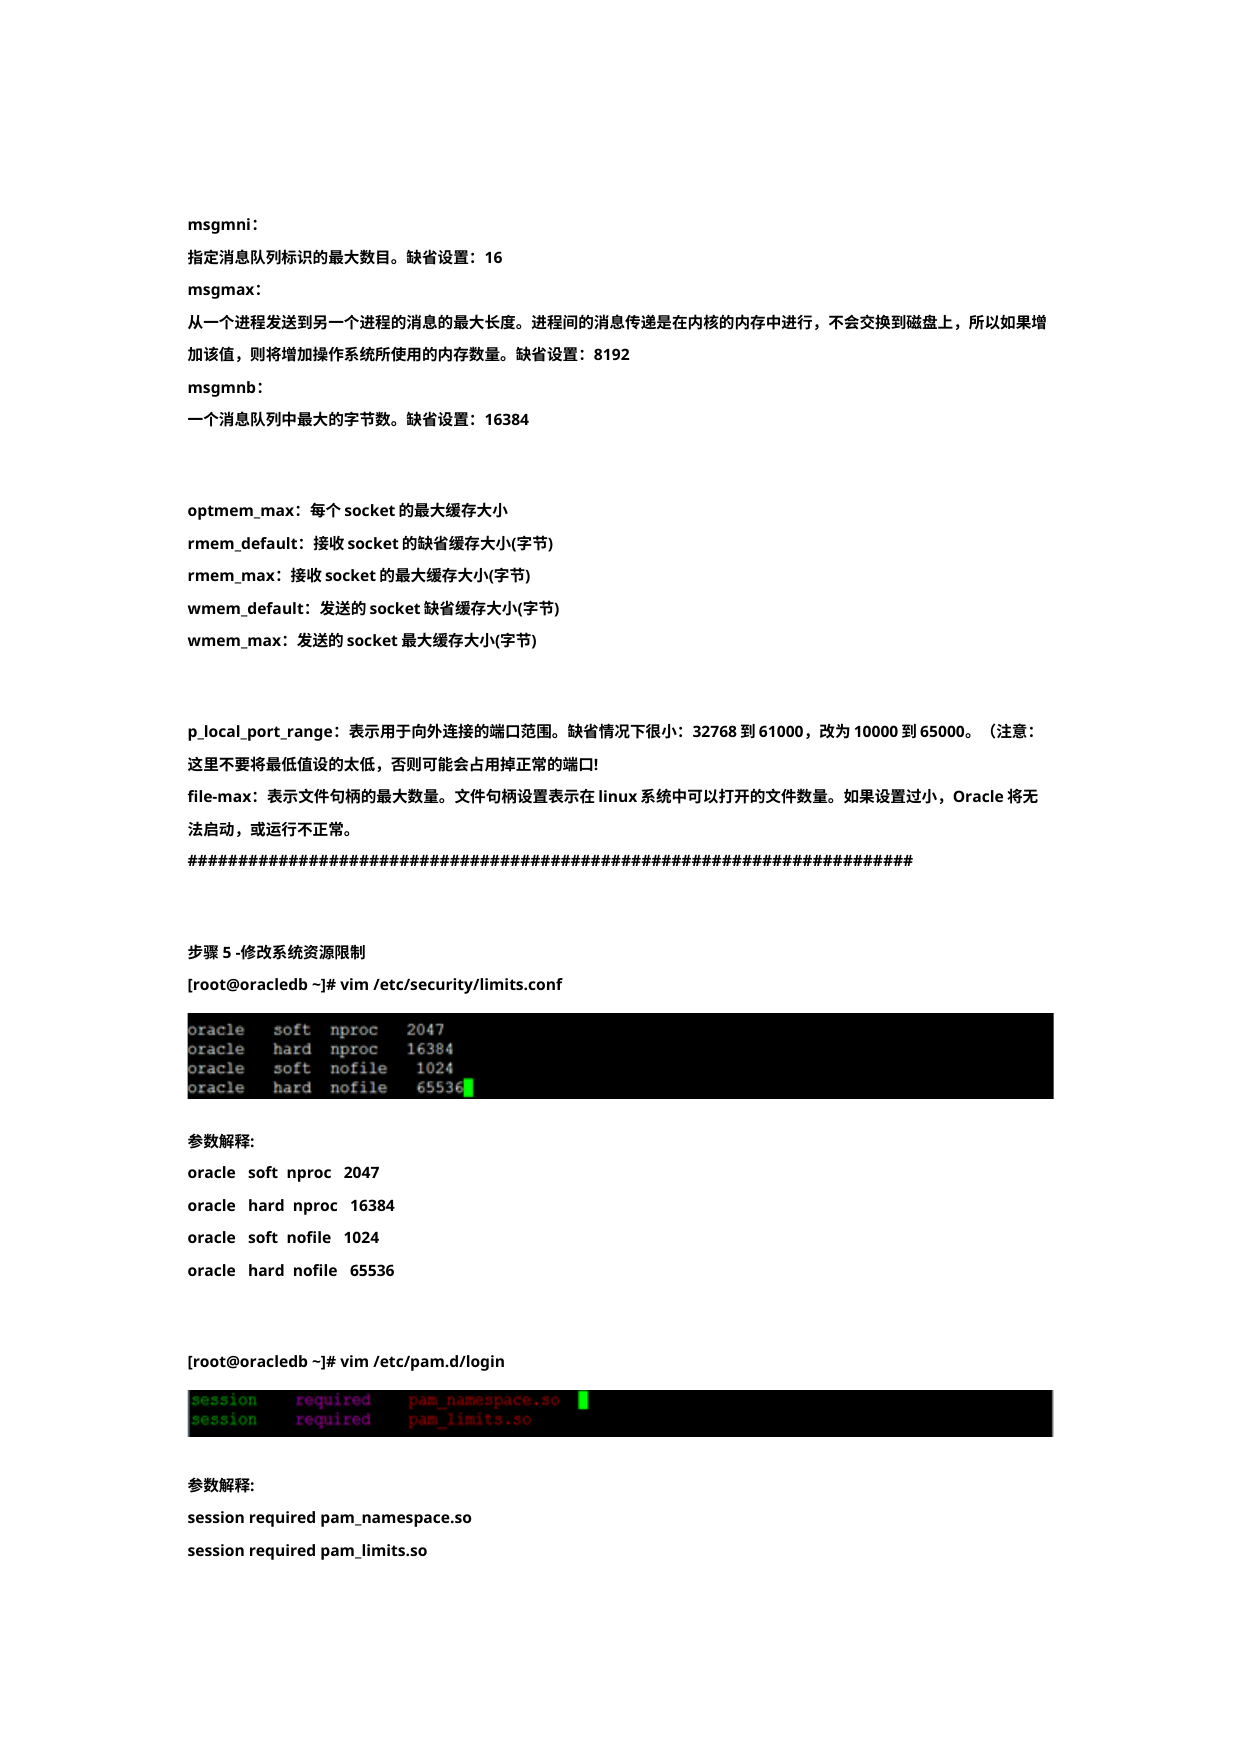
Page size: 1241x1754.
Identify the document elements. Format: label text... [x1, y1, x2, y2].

picture [187, 1013, 1054, 1099]
text 参数解释: [187, 1124, 1053, 1157]
picture [187, 1390, 1054, 1437]
text 指定消息队列标识的最大数目。缺省设置：16 [187, 240, 1053, 272]
text msgmnb： [187, 370, 1053, 402]
text oracle hard nofile 65536 [187, 1254, 1053, 1287]
text 一个消息队列中最大的字节数。缺省设置：16384 [187, 402, 1053, 435]
text file-max：表示文件句柄的最大数量。文件句柄设置表示在linux系统中可以打开的文件数量。如果设置过小，Oracle将无法启动，或运行不正常。 [187, 779, 1053, 844]
text rmem_default：接收socket的缺省缓存大小(字节) [187, 526, 1053, 558]
text 从一个进程发送到另一个进程的消息的最大长度。进程间的消息传递是在内核的内存中进行，不会交换到磁盘上，所以如果增加该值，则将增加操作系统所使用的内存数量。缺省设置：8192 [187, 305, 1053, 370]
text session required pam_limits.so [187, 1534, 1053, 1566]
text 参数解释: [187, 1469, 1053, 1501]
text session required pam_namespace.so [187, 1501, 1053, 1534]
text msgmni： [187, 207, 1053, 240]
text [root@oracledb ~]# vim /etc/security/limits.conf [187, 968, 1053, 1001]
text msgmax： [187, 272, 1053, 305]
text wmem_default：发送的socket缺省缓存大小(字节) [187, 591, 1053, 623]
text rmem_max：接收socket的最大缓存大小(字节) [187, 558, 1053, 591]
text 步骤 5 -修改系统资源限制 [187, 936, 1053, 968]
text oracle hard nproc 16384 [187, 1189, 1053, 1222]
text oracle soft nproc 2047 [187, 1157, 1053, 1189]
text [root@oracledb ~]# vim /etc/pam.d/login [187, 1345, 1053, 1378]
text wmem_max：发送的socket最大缓存大小(字节) [187, 623, 1053, 656]
text p_local_port_range：表示用于向外连接的端口范围。缺省情况下很小：32768到61000，改为10000到65000。（注意：这里不要将最低值设的太低，否则可能会占用掉正常的端口! [187, 714, 1053, 779]
text oracle soft nofile 1024 [187, 1222, 1053, 1254]
text ######################################################################## [187, 844, 1053, 877]
text optmem_max：每个socket的最大缓存大小 [187, 493, 1053, 526]
